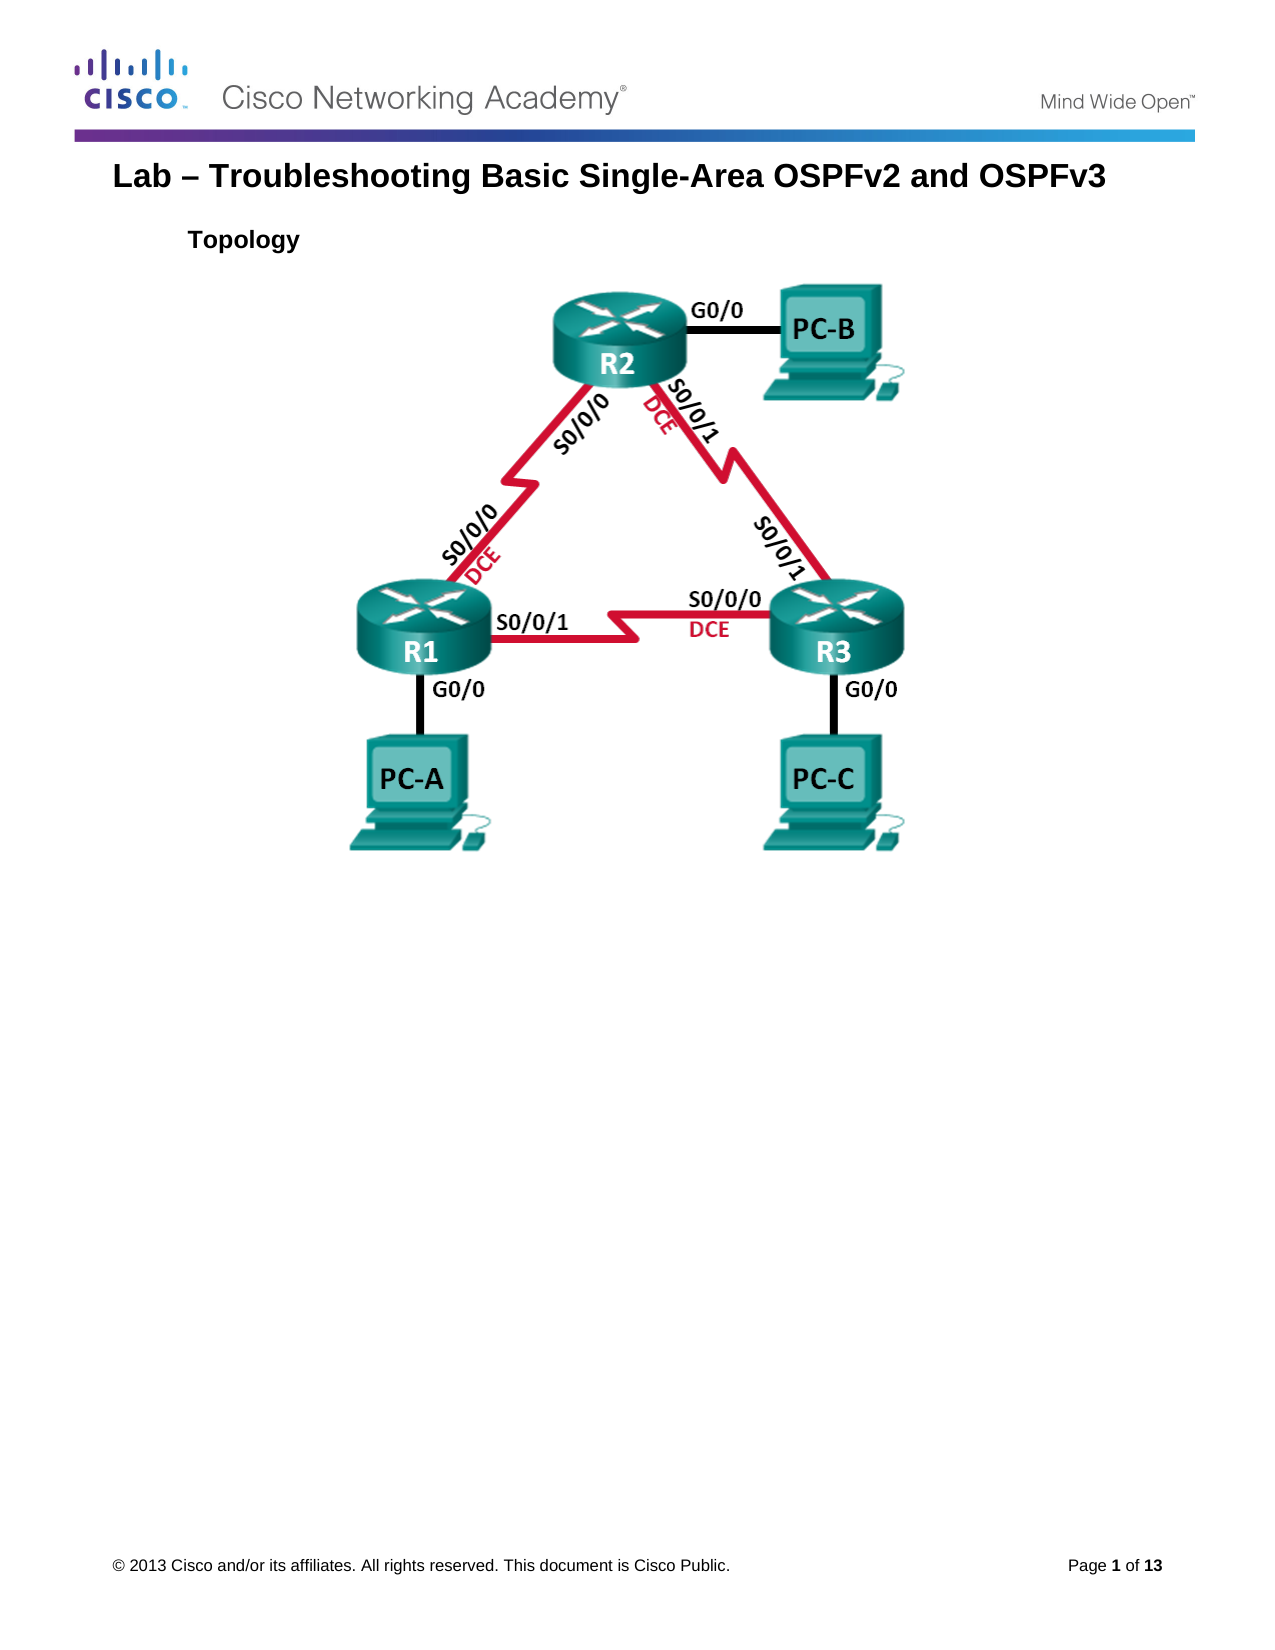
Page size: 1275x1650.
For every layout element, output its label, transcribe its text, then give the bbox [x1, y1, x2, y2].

title Lab – Troubleshooting Basic Single-Area OSPFv2 and OSPFv3 [112, 156, 1162, 195]
picture [0, 29, 1273, 142]
picture [344, 279, 931, 856]
text Topology [112, 225, 1162, 254]
